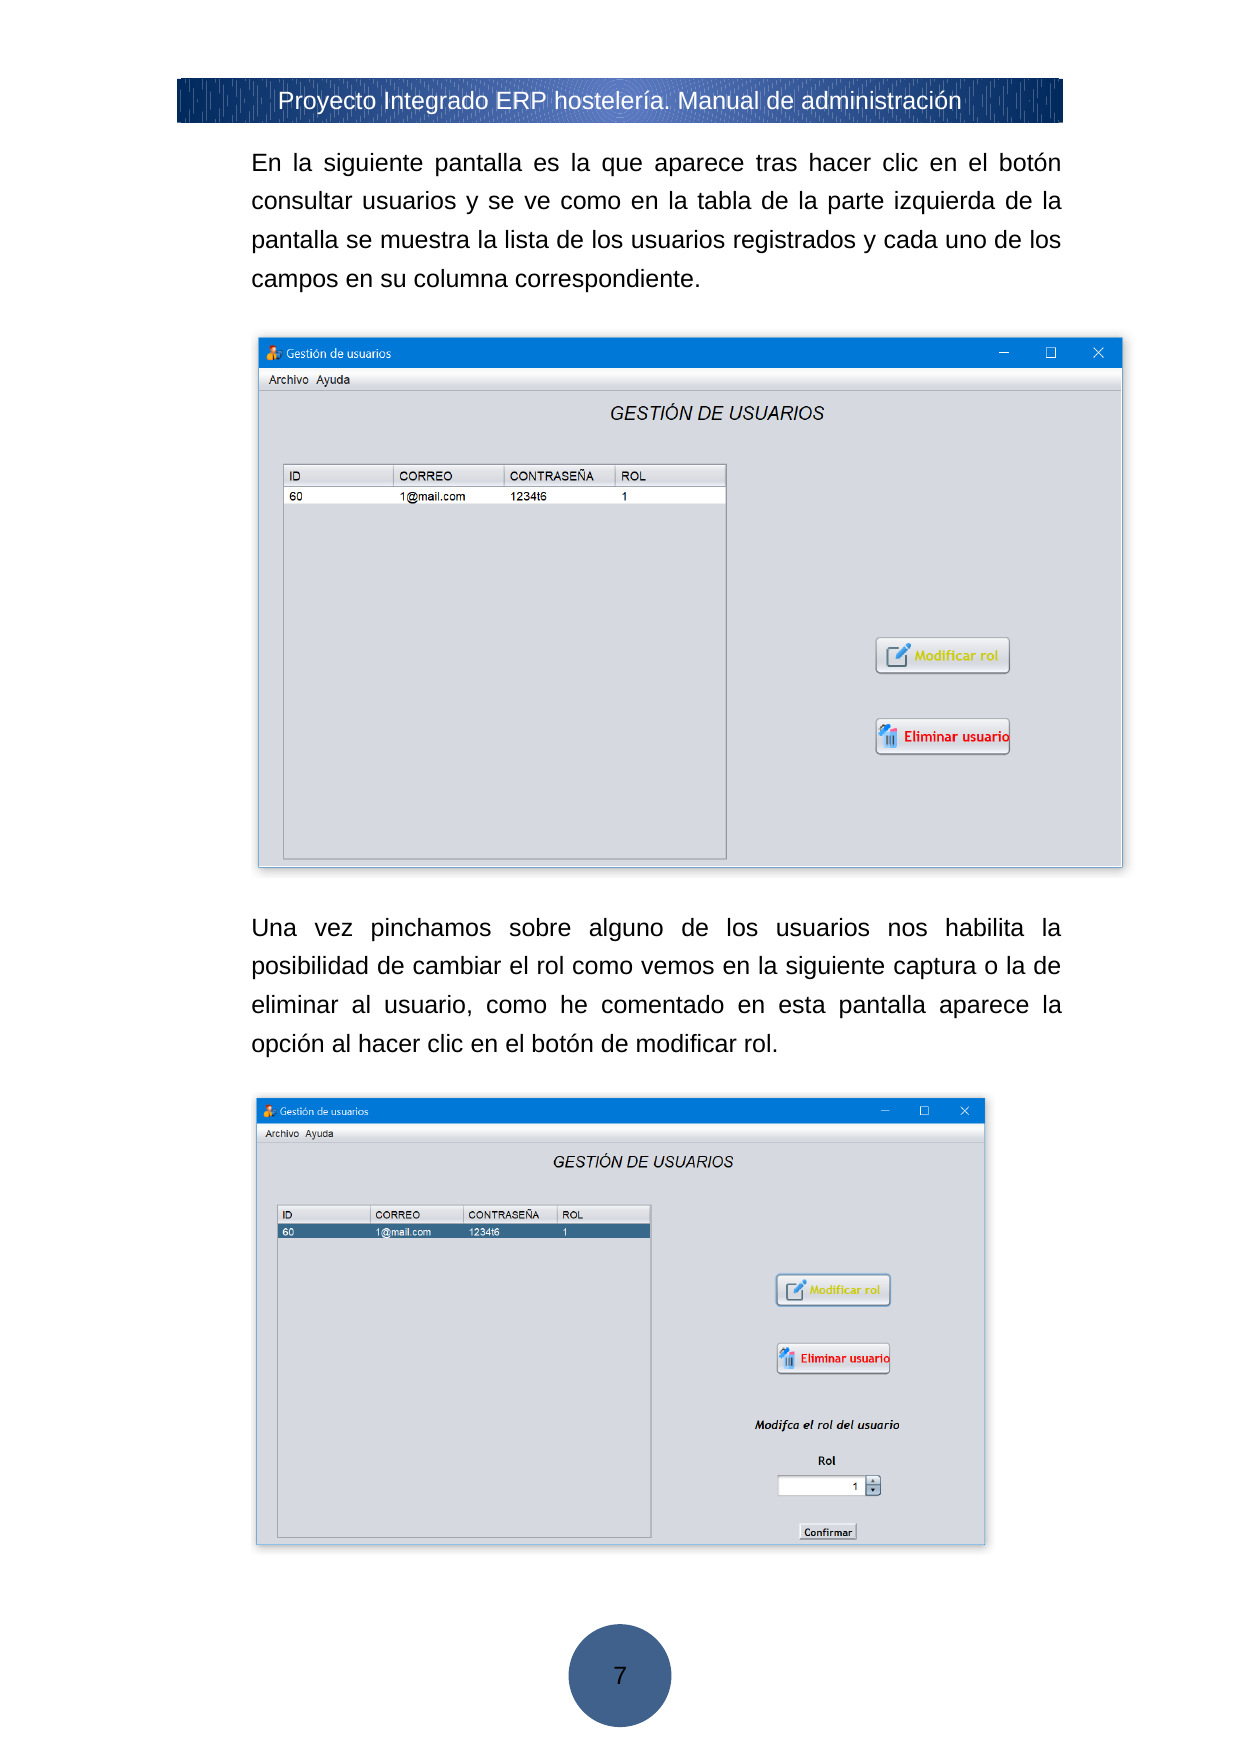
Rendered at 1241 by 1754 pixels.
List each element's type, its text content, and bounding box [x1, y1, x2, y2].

picture [251, 327, 1137, 878]
picture [251, 1092, 996, 1555]
text En la siguiente pantalla es la que aparece tras hacer clic en el botón consultar usuarios y se ve como en la tabla de la parte izquierda de la pantalla se muestra la lista de los usuarios registrados y cada uno de los campos en su columna correspondiente. [251, 148, 1063, 293]
text Una vez pinchamos sobre alguno de los usuarios nos habilita la posibilidad de cambiar el rol como vemos en la siguiente captura o la de eliminar al usuario, como he comentado en esta pantalla aparece la opción al hacer clic en el botón de modificar rol. [251, 912, 1063, 1057]
